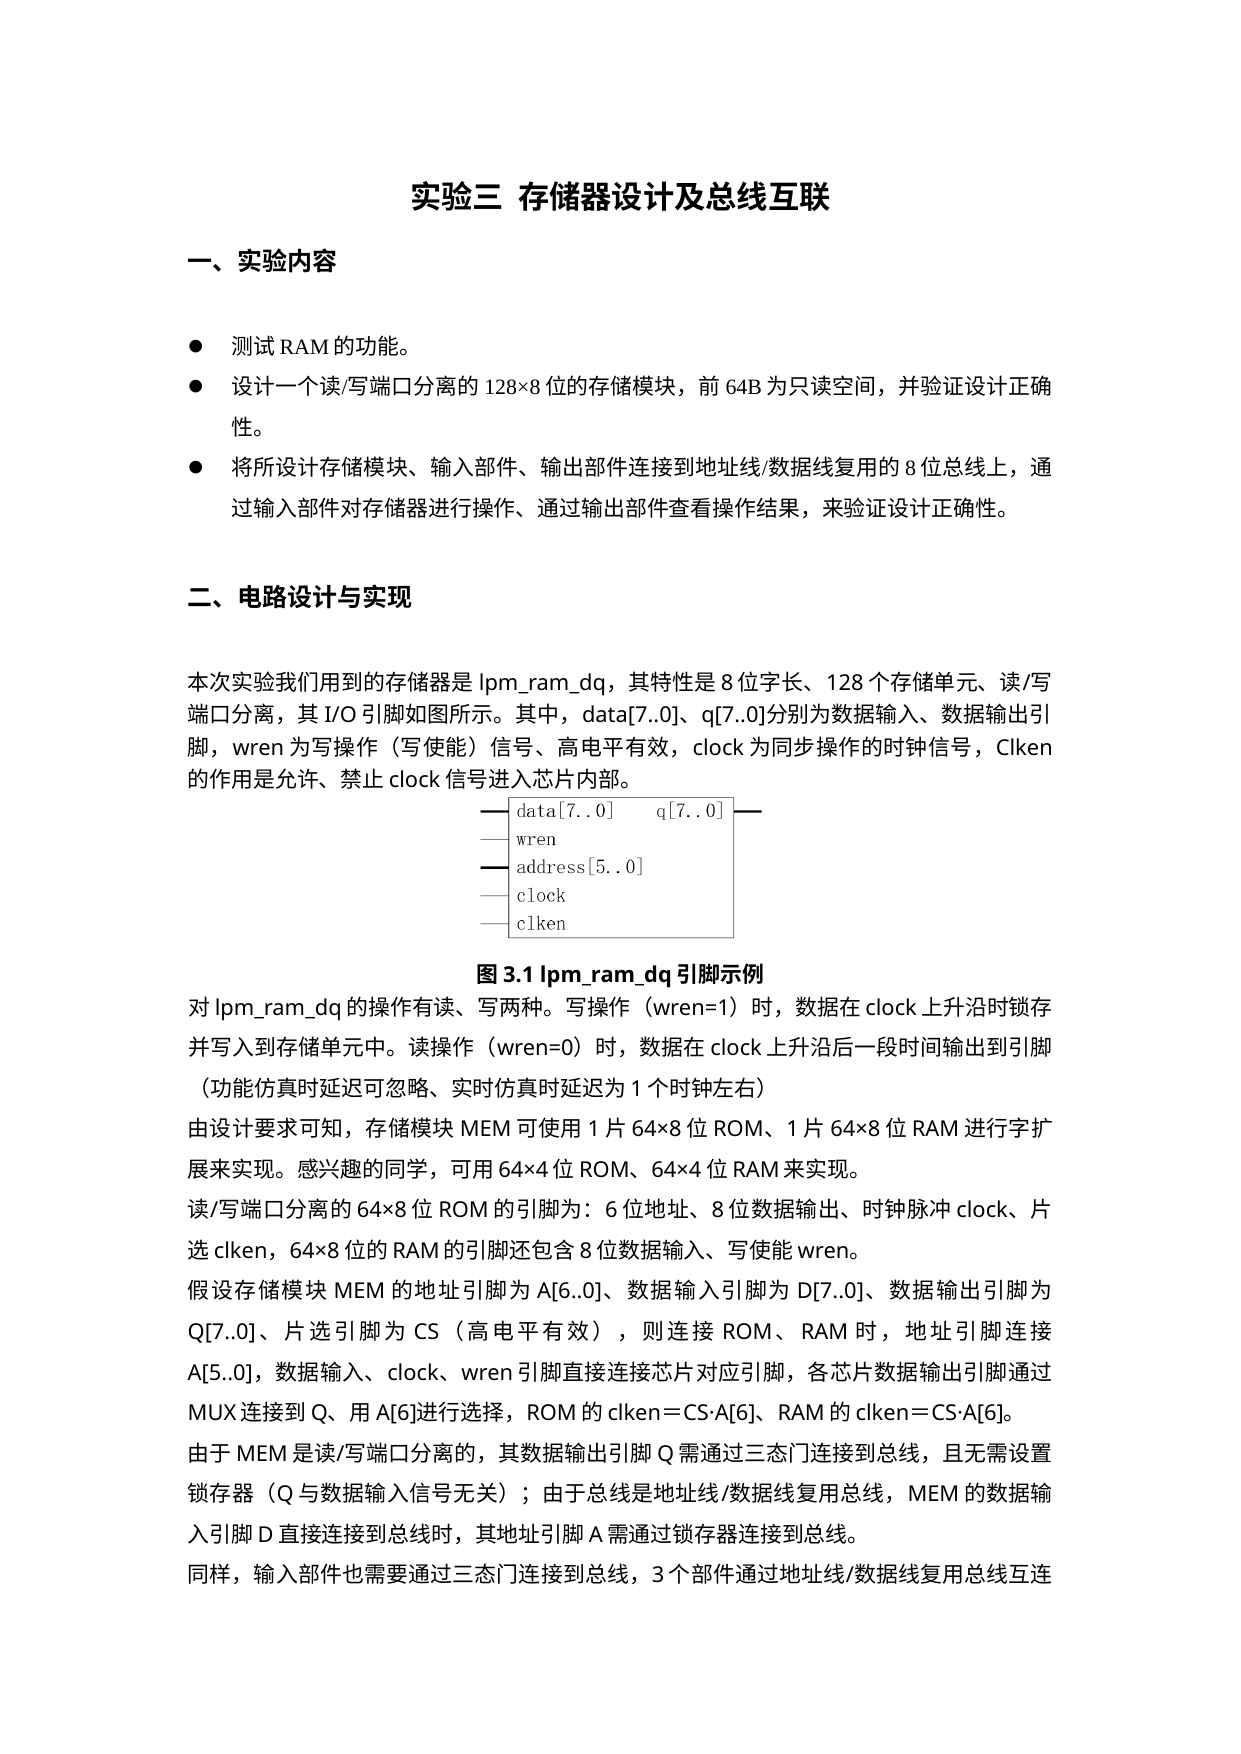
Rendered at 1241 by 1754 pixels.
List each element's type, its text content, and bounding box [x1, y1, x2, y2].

text 图3.1 lpm_ram_dq引脚示例 [187, 957, 1053, 989]
list 将所设计存储模块、输入部件、输出部件连接到地址线/数据线复用的8位总线上，通过输入部件对存储器进行操作、通过输出部件查看操作结果，来验证设计正确性。 [187, 450, 1053, 523]
text 本次实验我们用到的存储器是lpm_ram_dq，其特性是8位字长、128个存储单元、读/写端口分离，其I/O引脚如图所示。其中，data[7..0]、q[7..0]分别为数据输入、数据输出引脚，wren为写操作（写使能）信号、高电平有效，clock为同步操作的时钟信号，Clken的作用是允许、禁止clock信号进入芯片内部。 [187, 664, 1053, 794]
text 由于MEM是读/写端口分离的，其数据输出引脚Q需通过三态门连接到总线，且无需设置锁存器（Q与数据输入信号无关）；由于总线是地址线/数据线复用总线，MEM的数据输入引脚D直接连接到总线时，其地址引脚A需通过锁存器连接到总线。 [187, 1436, 1053, 1549]
text 由设计要求可知，存储模块MEM可使用1片64×8位ROM、1片64×8位RAM进行字扩展来实现。感兴趣的同学，可用64×4位ROM、64×4位RAM来实现。 [187, 1111, 1053, 1184]
text 实验三 存储器设计及总线互联 [187, 162, 1053, 227]
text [187, 1557, 1053, 1590]
text 一、实验内容 [187, 227, 1053, 292]
list 测试RAM的功能。 [187, 328, 1053, 361]
text 假设存储模块MEM的地址引脚为A[6..0]、数据输入引脚为D[7..0]、数据输出引脚为Q[7..0]、片选引脚为CS（高电平有效），则连接ROM、RAM时，地址引脚连接A[5..0]，数据输入、clock、wren引脚直接连接芯片对应引脚，各芯片数据输出引脚通过MUX连接到Q、用A[6]进行选择，ROM的clken＝CS·A[6]、RAM的clken＝CS·A[6]。 [187, 1273, 1053, 1428]
text 二、电路设计与实现 [187, 563, 1053, 628]
list 设计一个读/写端口分离的128×8位的存储模块，前64B为只读空间，并验证设计正确性。 [187, 369, 1053, 442]
text 读/写端口分离的64×8位ROM的引脚为：6位地址、8位数据输出、时钟脉冲clock、片选clken，64×8位的RAM的引脚还包含8位数据输入、写使能wren。 [187, 1192, 1053, 1265]
text 对lpm_ram_dq的操作有读、写两种。写操作（wren=1）时，数据在clock上升沿时锁存并写入到存储单元中。读操作（wren=0）时，数据在clock上升沿后一段时间输出到引脚（功能仿真时延迟可忽略、实时仿真时延迟为1个时钟左右） [188, 989, 1053, 1103]
